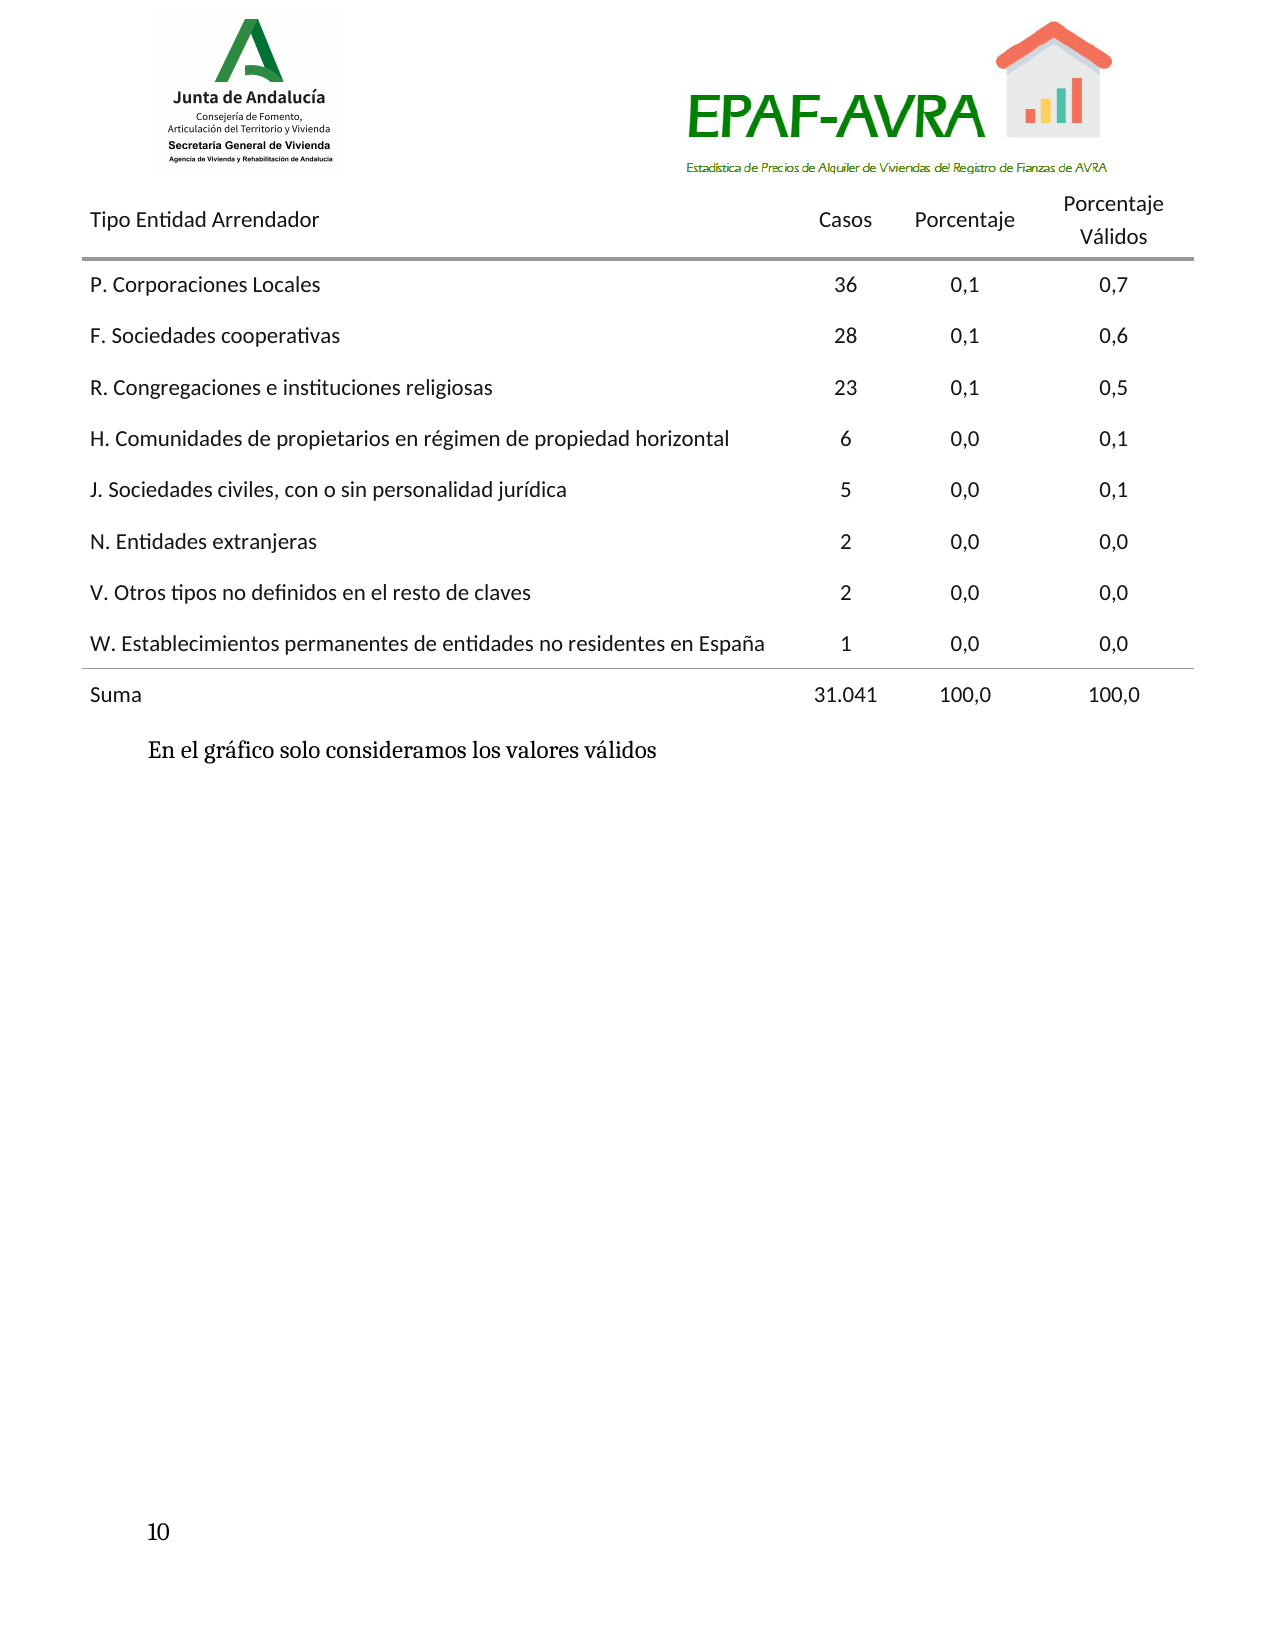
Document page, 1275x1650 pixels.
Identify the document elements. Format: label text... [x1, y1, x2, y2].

table_cell 0,0 [896, 565, 1034, 616]
table_cell 6 [795, 411, 896, 462]
table_cell F. Sociedades cooperativas [82, 308, 795, 359]
table_cell 0,1 [896, 360, 1034, 411]
table_cell 0,0 [896, 411, 1034, 462]
table_cell P. Corporaciones Locales [82, 261, 795, 308]
table_cell 100,0 [896, 669, 1034, 717]
table_cell R. Congregaciones e instituciones religiosas [82, 360, 795, 411]
table_cell 1 [795, 616, 896, 668]
table_cell N. Entidades extranjeras [82, 514, 795, 565]
text En el gráfico solo consideramos los valores válidos [148, 736, 1127, 765]
table_cell 0,0 [896, 463, 1034, 514]
table_cell 28 [795, 308, 896, 359]
table_header Porcentaje Válidos [1034, 180, 1193, 257]
table_cell 0,7 [1034, 261, 1193, 308]
table_header Tipo Entidad Arrendador [82, 180, 795, 257]
table_header Porcentaje [896, 180, 1034, 257]
table_cell 0,1 [1034, 463, 1193, 514]
table_cell 0,1 [896, 308, 1034, 359]
table_cell 0,6 [1034, 308, 1193, 359]
table_header Casos [795, 180, 896, 257]
picture [153, 14, 345, 174]
table_cell 0,0 [896, 616, 1034, 668]
table_cell 100,0 [1034, 669, 1193, 717]
table_cell H. Comunidades de propietarios en régimen de propiedad horizontal [82, 411, 795, 462]
table_cell J. Sociedades civiles, con o sin personalidad jurídica [82, 463, 795, 514]
table_cell V. Otros tipos no definidos en el resto de claves [82, 565, 795, 616]
table_cell 5 [795, 463, 896, 514]
table_cell 0,5 [1034, 360, 1193, 411]
table_cell 0,0 [1034, 616, 1193, 668]
table_cell 2 [795, 565, 896, 616]
table_cell 0,1 [896, 261, 1034, 308]
table_cell 0,0 [1034, 565, 1193, 616]
table_cell 31.041 [795, 669, 896, 717]
table_cell 36 [795, 261, 896, 308]
table_cell Suma [82, 669, 795, 717]
table_cell 0,1 [1034, 411, 1193, 462]
table_cell W. Establecimientos permanentes de entidades no residentes en España [82, 616, 795, 668]
table_cell 0,0 [1034, 514, 1193, 565]
table_cell 0,0 [896, 514, 1034, 565]
table_cell 2 [795, 514, 896, 565]
picture [686, 12, 1123, 174]
table_cell 23 [795, 360, 896, 411]
